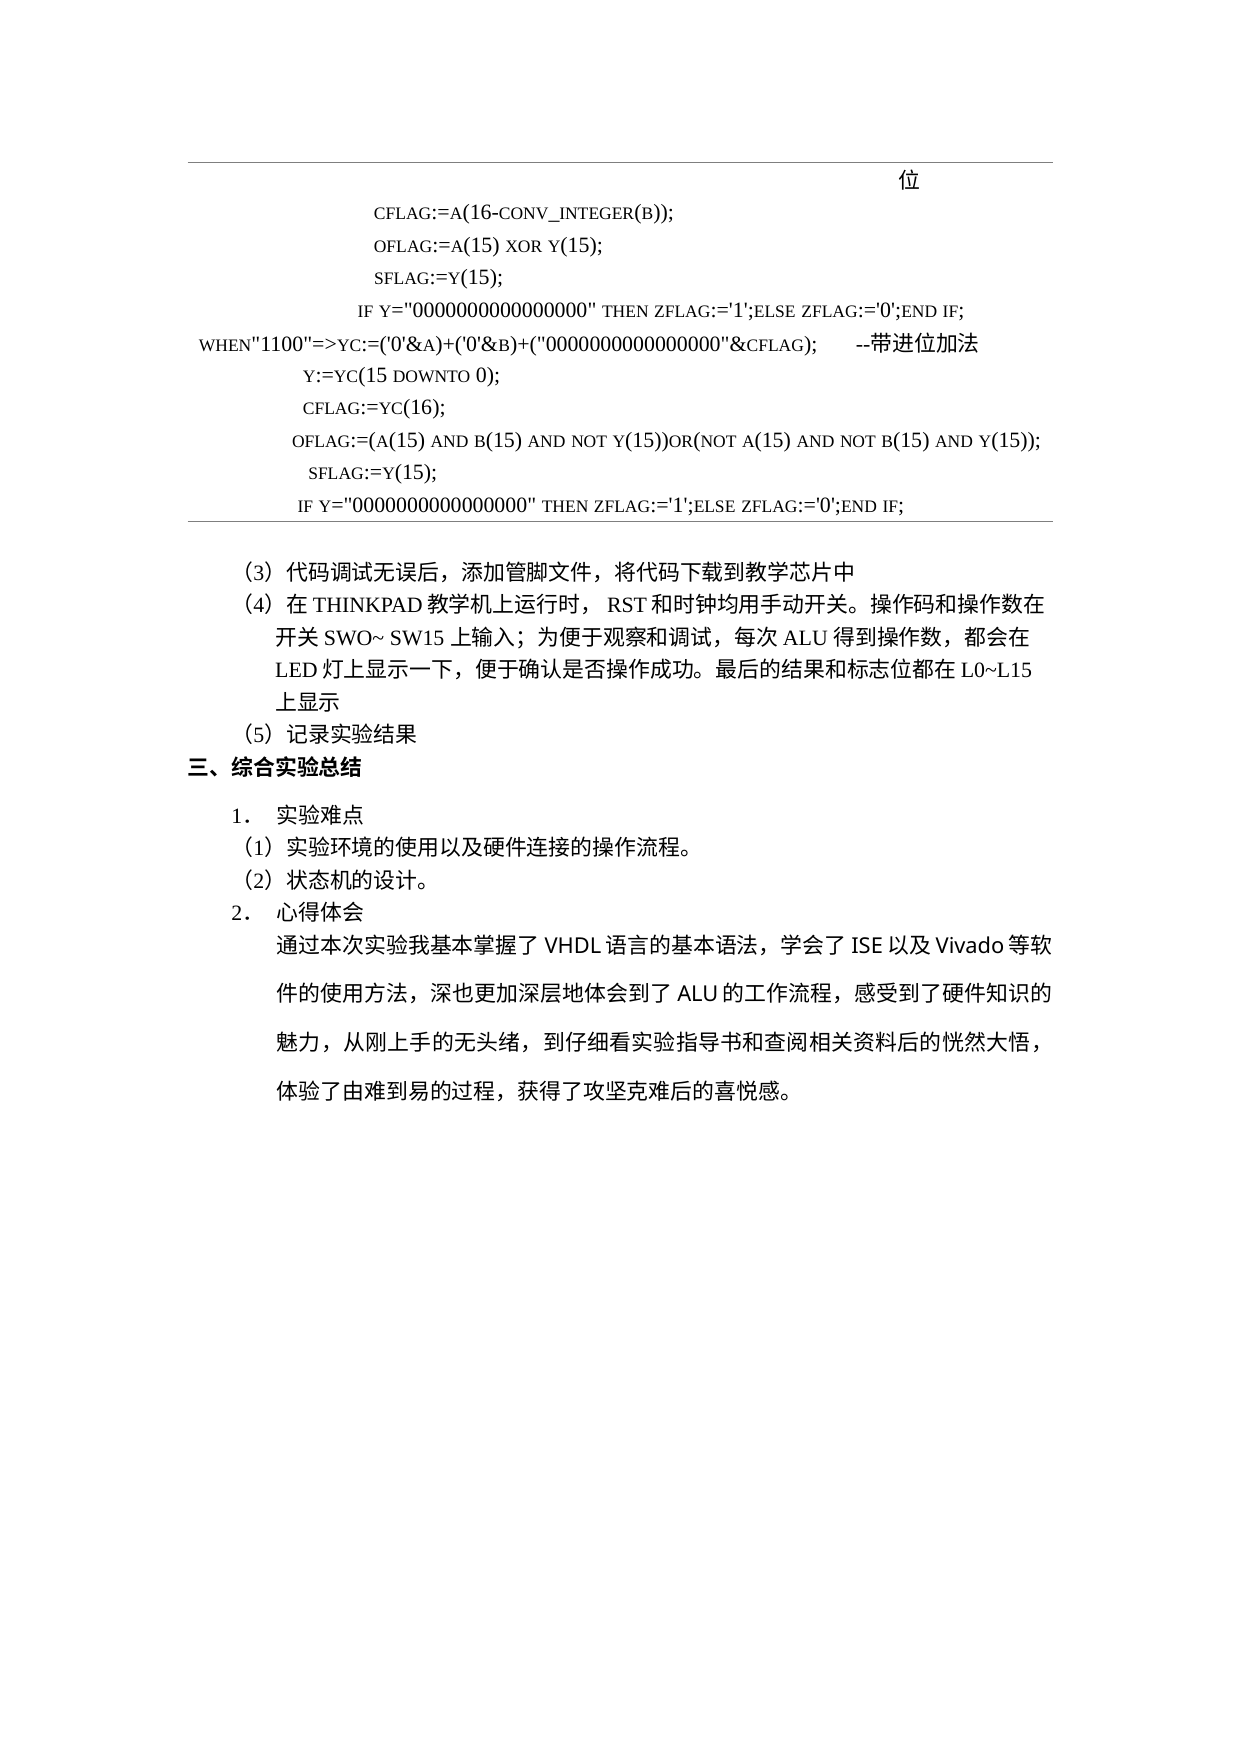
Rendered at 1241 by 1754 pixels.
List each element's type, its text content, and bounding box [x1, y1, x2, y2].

list 实验难点 [231, 797, 1053, 830]
list 心得体会 [231, 895, 1053, 927]
text （2）状态机的设计。 [187, 862, 1053, 895]
text LED灯上显示一下，便于确认是否操作成功。最后的结果和标志位都在L0~L15 [187, 652, 1053, 684]
text （5）记录实验结果 [187, 717, 1053, 749]
text 上显示 [187, 684, 1053, 717]
text 开关 SWO~ SW15 上输入；为便于观察和调试，每次 ALU 得到操作数，都会在 [187, 619, 1053, 652]
text 三、综合实验总结 [187, 749, 1053, 782]
text （3）代码调试无误后，添加管脚文件，将代码下载到教学芯片中 [187, 554, 1053, 587]
text （1）实验环境的使用以及硬件连接的操作流程。 [187, 830, 1053, 862]
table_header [188, 163, 1053, 521]
text 通过本次实验我基本掌握了VHDL语言的基本语法，学会了ISE以及Vivado等软件的使用方法，深也更加深层地体会到了ALU的工作流程，感受到了硬件知识的魅力，从刚上手的无头绪，到仔细看实验指导书和查阅相关资料后的恍然大悟，体验了由难到易的过程，获得了攻坚克难后的喜悦感。 [277, 927, 1053, 1106]
text （4）在 THINKPAD教学机上运行时， RST和时钟均用手动开关。操作码和操作数在 [187, 587, 1053, 619]
